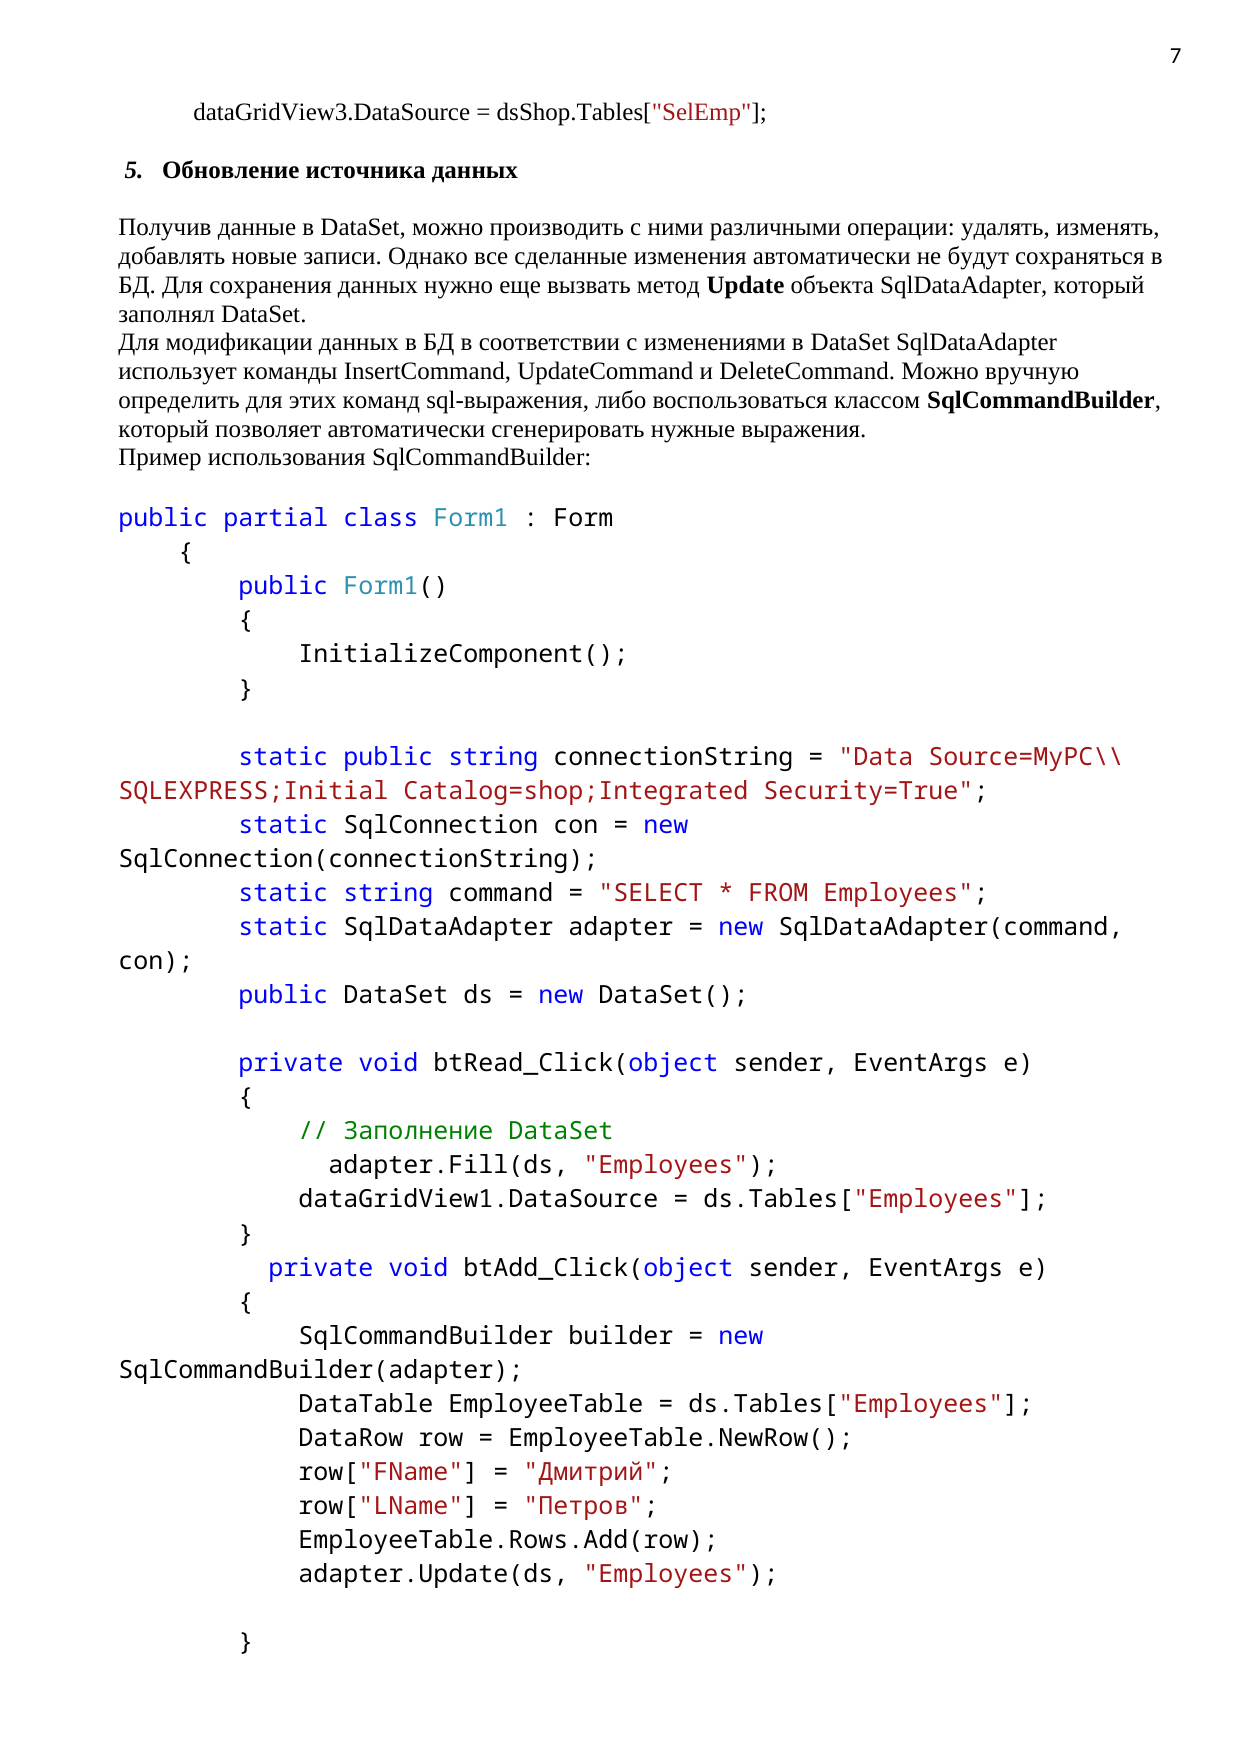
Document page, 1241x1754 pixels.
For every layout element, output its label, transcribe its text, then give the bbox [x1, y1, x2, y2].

text Пример использования SqlCommandBuilder: [118, 442, 1181, 471]
text SqlCommandBuilder builder = new SqlCommandBuilder(adapter); [118, 1317, 1181, 1386]
text DataRow row = EmployeeTable.NewRow(); [118, 1419, 1181, 1454]
text dataGridView3.DataSource = dsShop.Tables["SelEmp"]; [118, 97, 1181, 126]
text { [118, 602, 1181, 636]
text // Заполнение DataSet [118, 1113, 1181, 1147]
text row["FName"] = "Дмитрий"; [118, 1454, 1181, 1488]
text row["LName"] = "Петров"; [118, 1488, 1181, 1522]
text } [118, 1215, 1181, 1249]
text public partial class Form1 : Form [118, 500, 1181, 534]
text Для модификации данных в БД в соответствии с изменениями в DataSet SqlDataAdapter использует команды InsertCommand, UpdateCommand и DeleteCommand. Можно вручную определить для этих команд sql-выражения, либо воспользоваться классом SqlCommandBuilder, который позволяет автоматически сгенерировать нужные выражения. [118, 327, 1181, 442]
text private void btRead_Click(object sender, EventArgs e) [118, 1045, 1181, 1079]
text dataGridView1.DataSource = ds.Tables["Employees"]; [118, 1181, 1181, 1215]
text } [118, 1624, 1181, 1658]
text adapter.Update(ds, "Employees"); [118, 1556, 1181, 1590]
text adapter.Fill(ds, "Employees"); [118, 1147, 1181, 1181]
text } [118, 670, 1181, 704]
text private void btAdd_Click(object sender, EventArgs e) [118, 1249, 1181, 1283]
text static public string connectionString = "Data Source=MyPC\\SQLEXPRESS;Initial Catalog=shop;Integrated Security=True"; [118, 738, 1181, 806]
text EmployeeTable.Rows.Add(row); [118, 1522, 1181, 1556]
text { [118, 1079, 1181, 1113]
text public Form1() [118, 568, 1181, 602]
text static string command = "SELECT * FROM Employees"; [118, 874, 1181, 909]
text { [118, 534, 1181, 568]
list Обновление источника данных [124, 155, 1181, 184]
text DataTable EmployeeTable = ds.Tables["Employees"]; [118, 1386, 1181, 1419]
text InitializeComponent(); [118, 636, 1181, 670]
text { [118, 1283, 1181, 1317]
text static SqlDataAdapter adapter = new SqlDataAdapter(command, con); [118, 909, 1181, 977]
text public DataSet ds = new DataSet(); [118, 977, 1181, 1011]
text static SqlConnection con = new SqlConnection(connectionString); [118, 806, 1181, 874]
text Получив данные в DataSet, можно производить с ними различными операции: удалять, изменять, добавлять новые записи. Однако все сделанные изменения автоматически не будут сохраняться в БД. Для сохранения данных нужно еще вызвать метод Update объекта SqlDataAdapter, который заполнял DataSet. [118, 212, 1181, 327]
